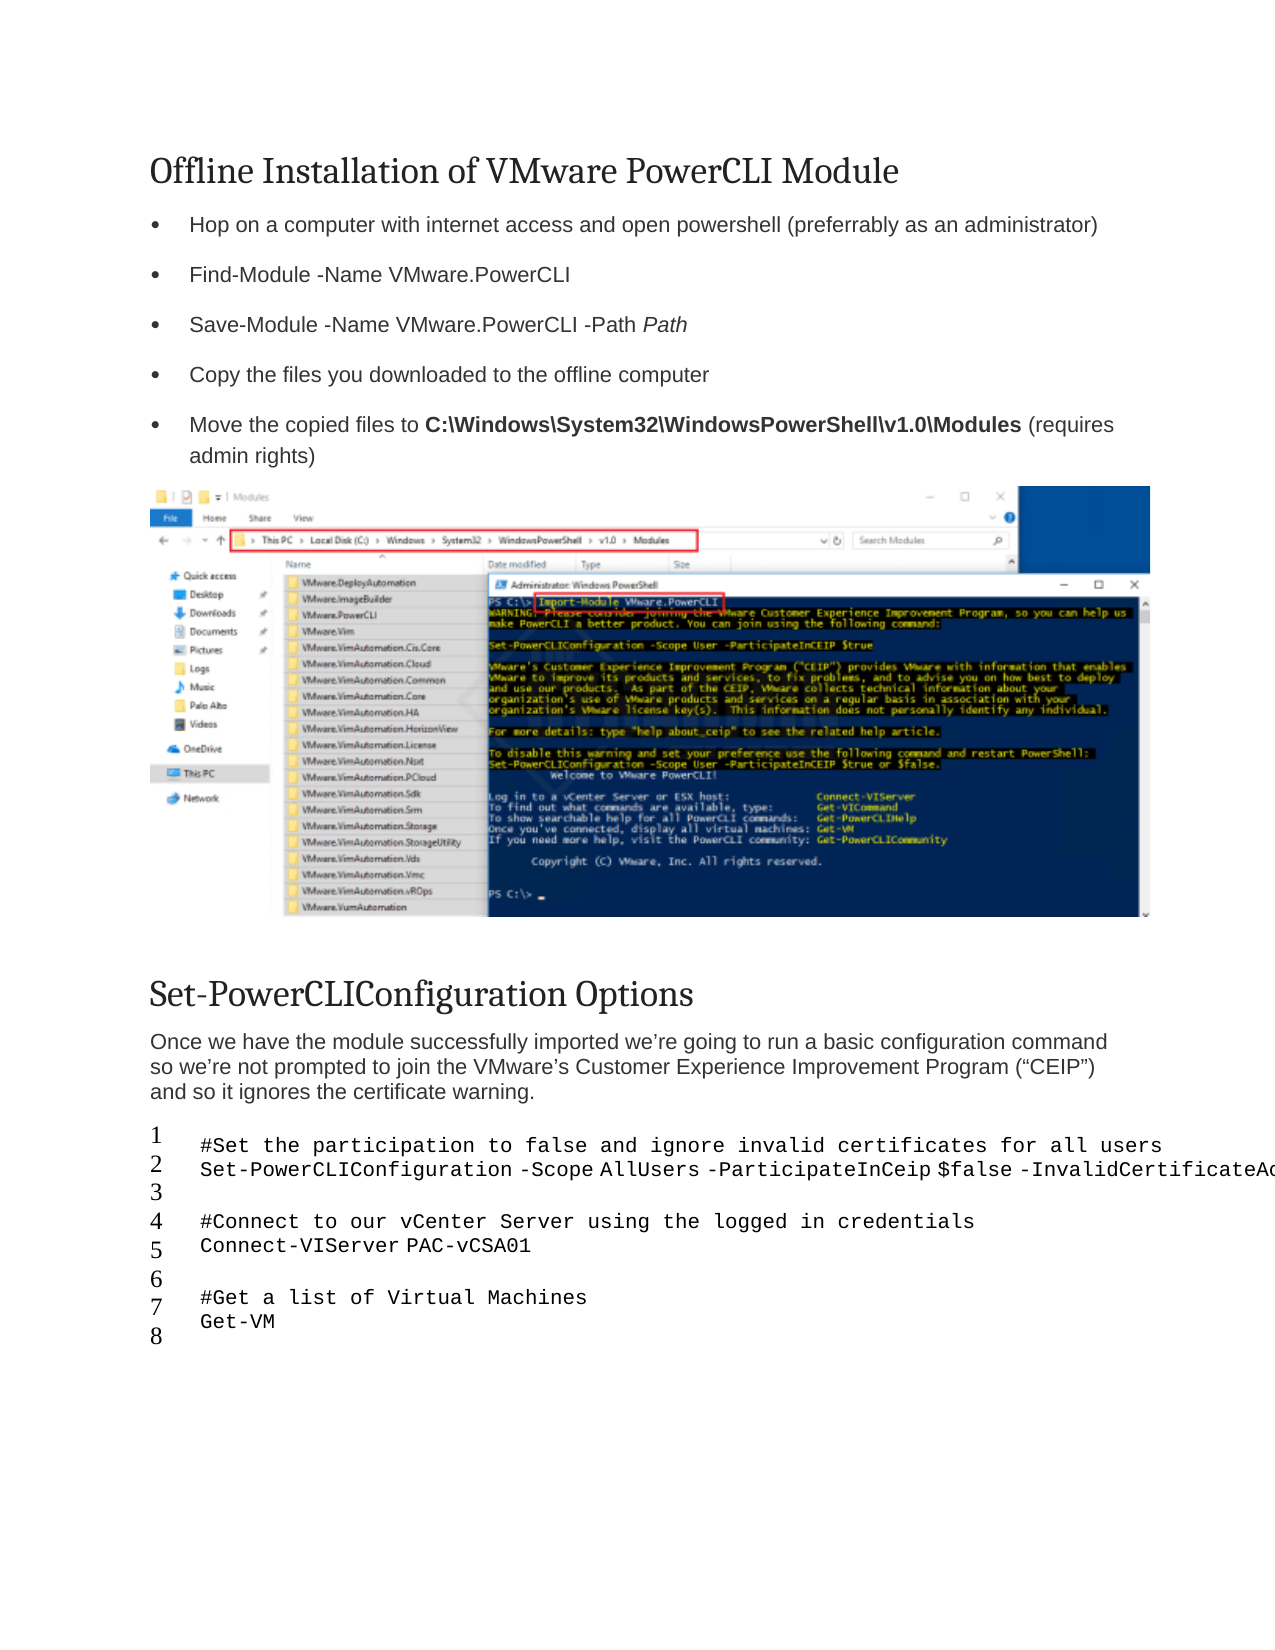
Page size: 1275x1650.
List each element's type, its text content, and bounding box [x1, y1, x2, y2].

table_header #Set the participation to false and ignore invalid certificates for all users Set-PowerCLIConfiguration -Scope AllUsers -ParticipateInCeip $false -InvalidCertificateAction Ignore #Connect to our vCenter Server using the logged in credentials Connect-VIServer PAC-vCSA01 #Get a list of Virtual Machines Get-VM [200, 1120, 1275, 1350]
picture [150, 486, 1150, 917]
text Once we have the module successfully imported we’re going to run a basic configuration command so we’re not prompted to join the VMware’s Customer Experience Improvement Program (“CEIP”) and so it ignores the certificate warning. [150, 1029, 1125, 1104]
list Find-Module -Name VMware.PowerCLI [152, 256, 1125, 287]
list Copy the files you downloaded to the offline computer [152, 356, 1125, 387]
text Offline Installation of VMware PowerCLI Module [150, 150, 1125, 193]
text Set-PowerCLIConfiguration Options [150, 973, 1125, 1016]
list Save-Module -Name VMware.PowerCLI -Path Path [152, 306, 1125, 337]
list Move the copied files to C:\Windows\System32\WindowsPowerShell\v1.0\Modules (requires admin rights) [152, 406, 1125, 468]
list Hop on a computer with internet access and open powershell (preferrably as an administrator) [152, 206, 1125, 237]
table_header 1 2 3 4 5 6 7 8 [150, 1120, 200, 1350]
